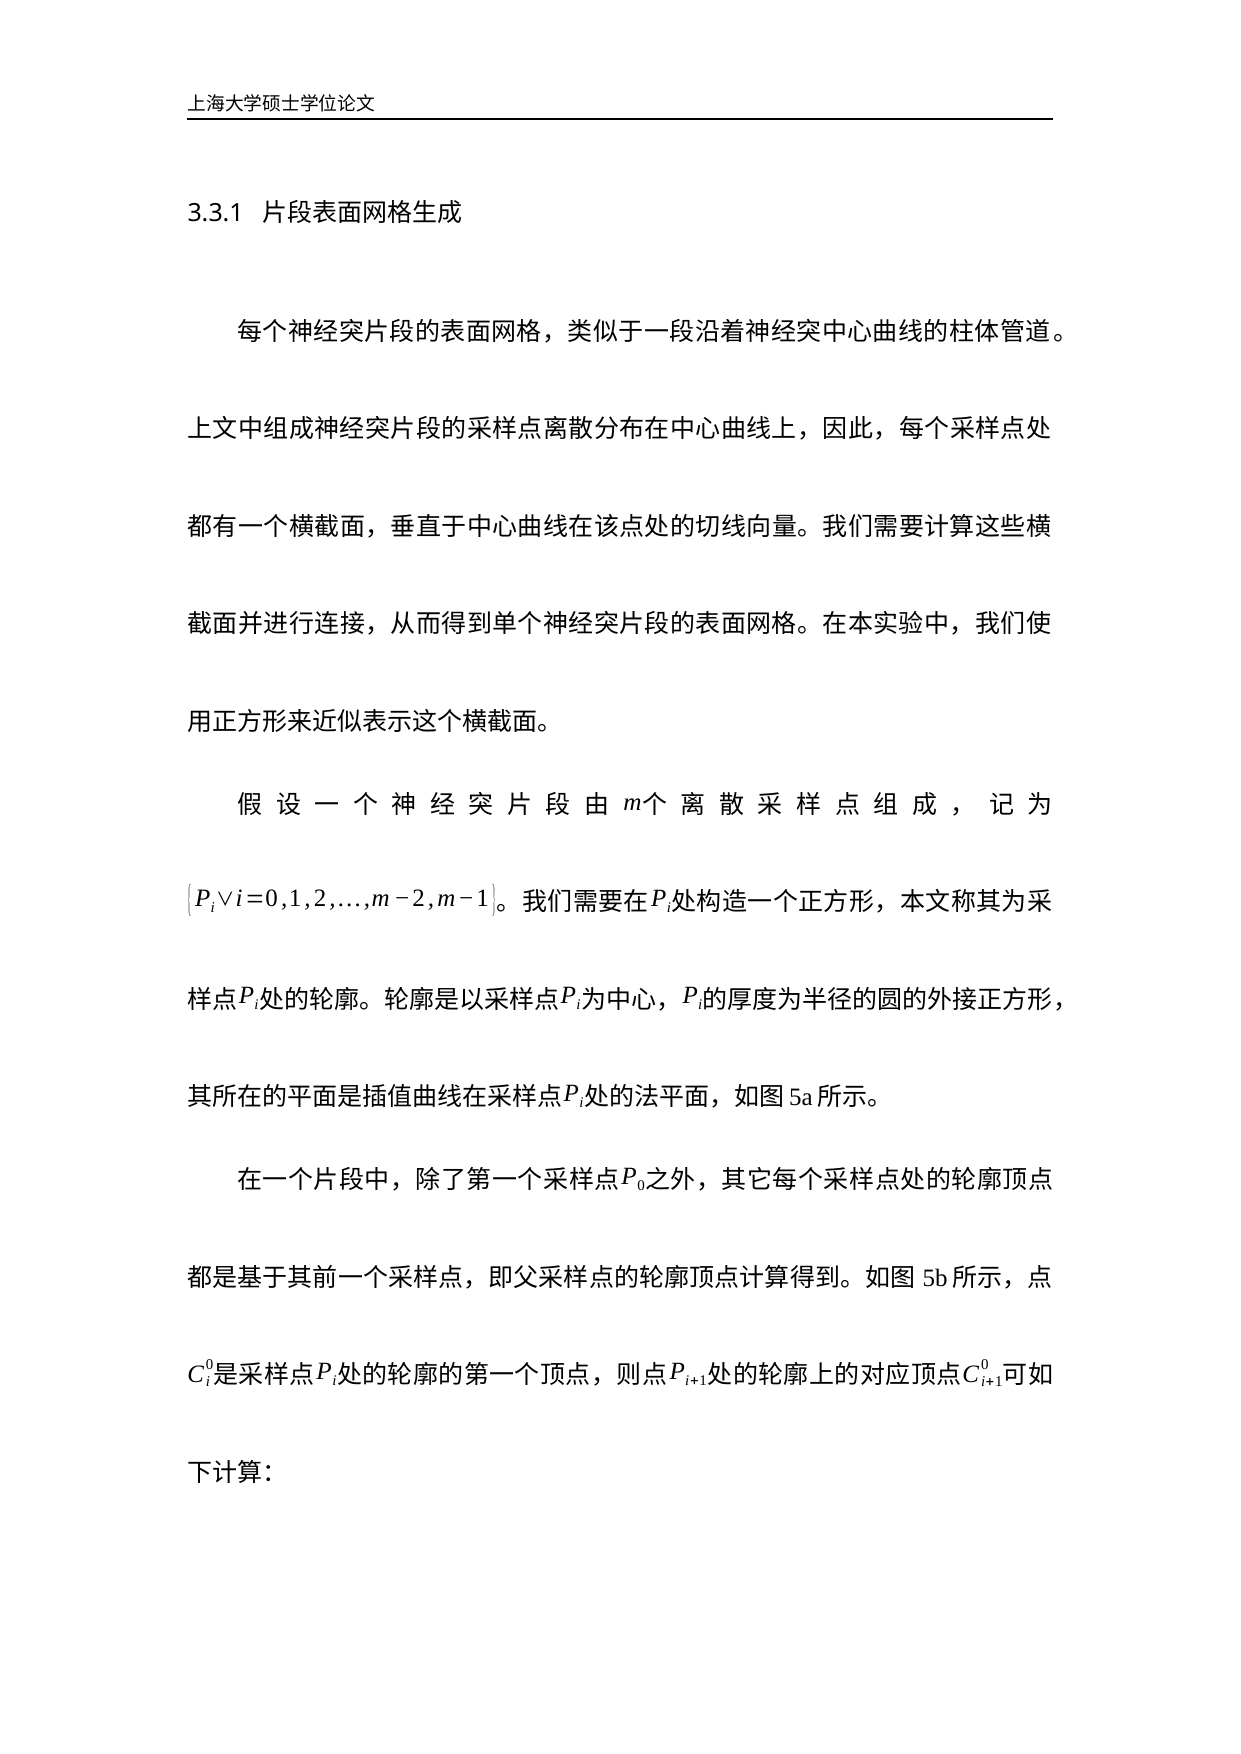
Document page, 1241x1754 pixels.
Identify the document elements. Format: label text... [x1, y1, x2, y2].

text 在一个片段中，除了第一个采样点之外，其它每个采样点处的轮廓顶点都是基于其前一个采样点，即父采样点的轮廓顶点计算得到。如图5b所示，点是采样点处的轮廓的第一个顶点，则点处的轮廓上的对应顶点可如下计算： [187, 1146, 1053, 1503]
text 每个神经突片段的表面网格，类似于一段沿着神经突中心曲线的柱体管道。上文中组成神经突片段的采样点离散分布在中心曲线上，因此，每个采样点处都有一个横截面，垂直于中心曲线在该点处的切线向量。我们需要计算这些横截面并进行连接，从而得到单个神经突片段的表面网格。在本实验中，我们使用正方形来近似表示这个横截面。 [187, 297, 1053, 752]
list 片段表面网格生成 [187, 178, 1053, 243]
text 假设一个神经突片段由个离散采样点组成，记为。我们需要在处构造一个正方形，本文称其为采样点处的轮廓。轮廓是以采样点为中心，的厚度为半径的圆的外接正方形，其所在的平面是插值曲线在采样点处的法平面，如图5a所示。 [187, 770, 1053, 1127]
